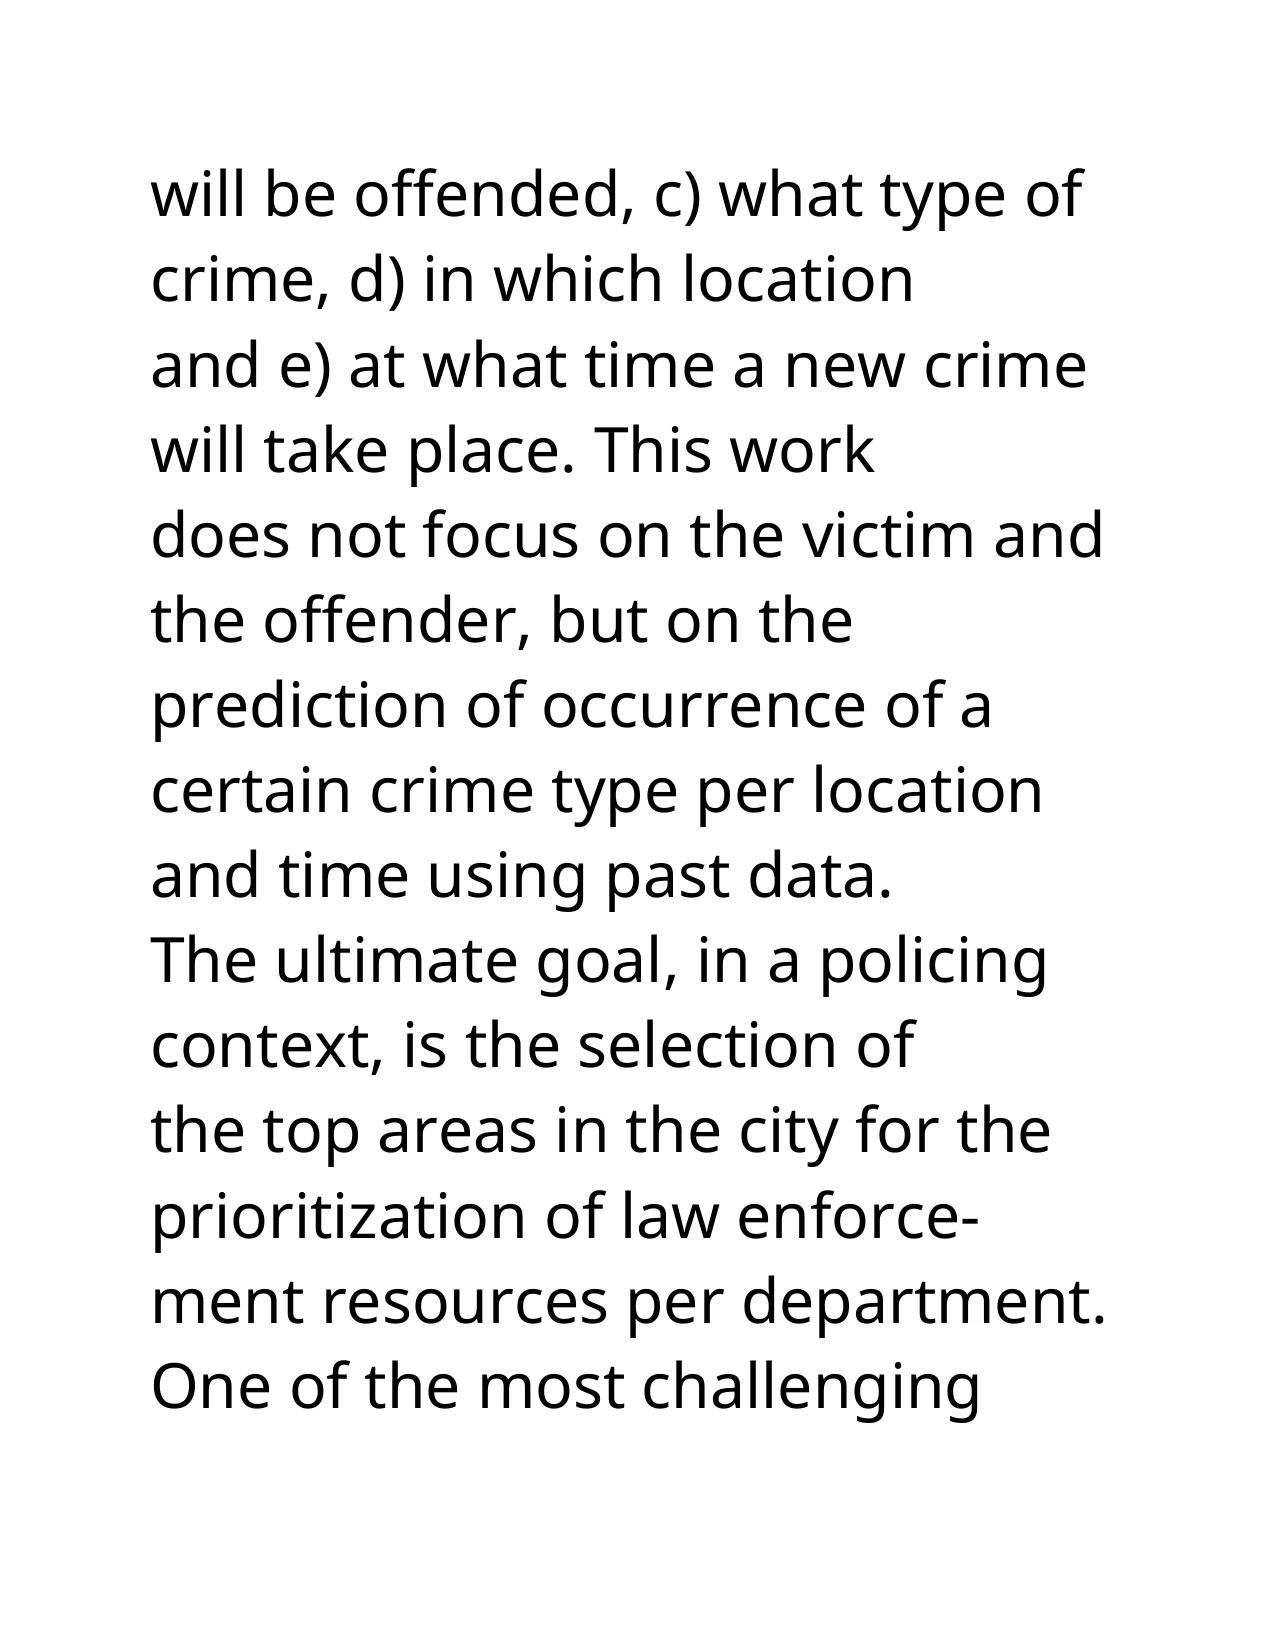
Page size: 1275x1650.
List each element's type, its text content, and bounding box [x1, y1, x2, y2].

text and time using past data. [150, 831, 1125, 916]
text the top areas in the city for the prioritization of law enforce- [150, 1086, 1125, 1256]
text The ultimate goal, in a policing context, is the selection of [150, 916, 1125, 1086]
text and e) at what time a new crime will take place. This work [150, 320, 1125, 490]
text prediction of occurrence of a certain crime type per location [150, 661, 1125, 831]
text does not focus on the victim and the offender, but on the [150, 490, 1125, 661]
text will be offended, c) what type of crime, d) in which location [150, 150, 1125, 320]
text ment resources per department. One of the most challenging [150, 1256, 1125, 1427]
